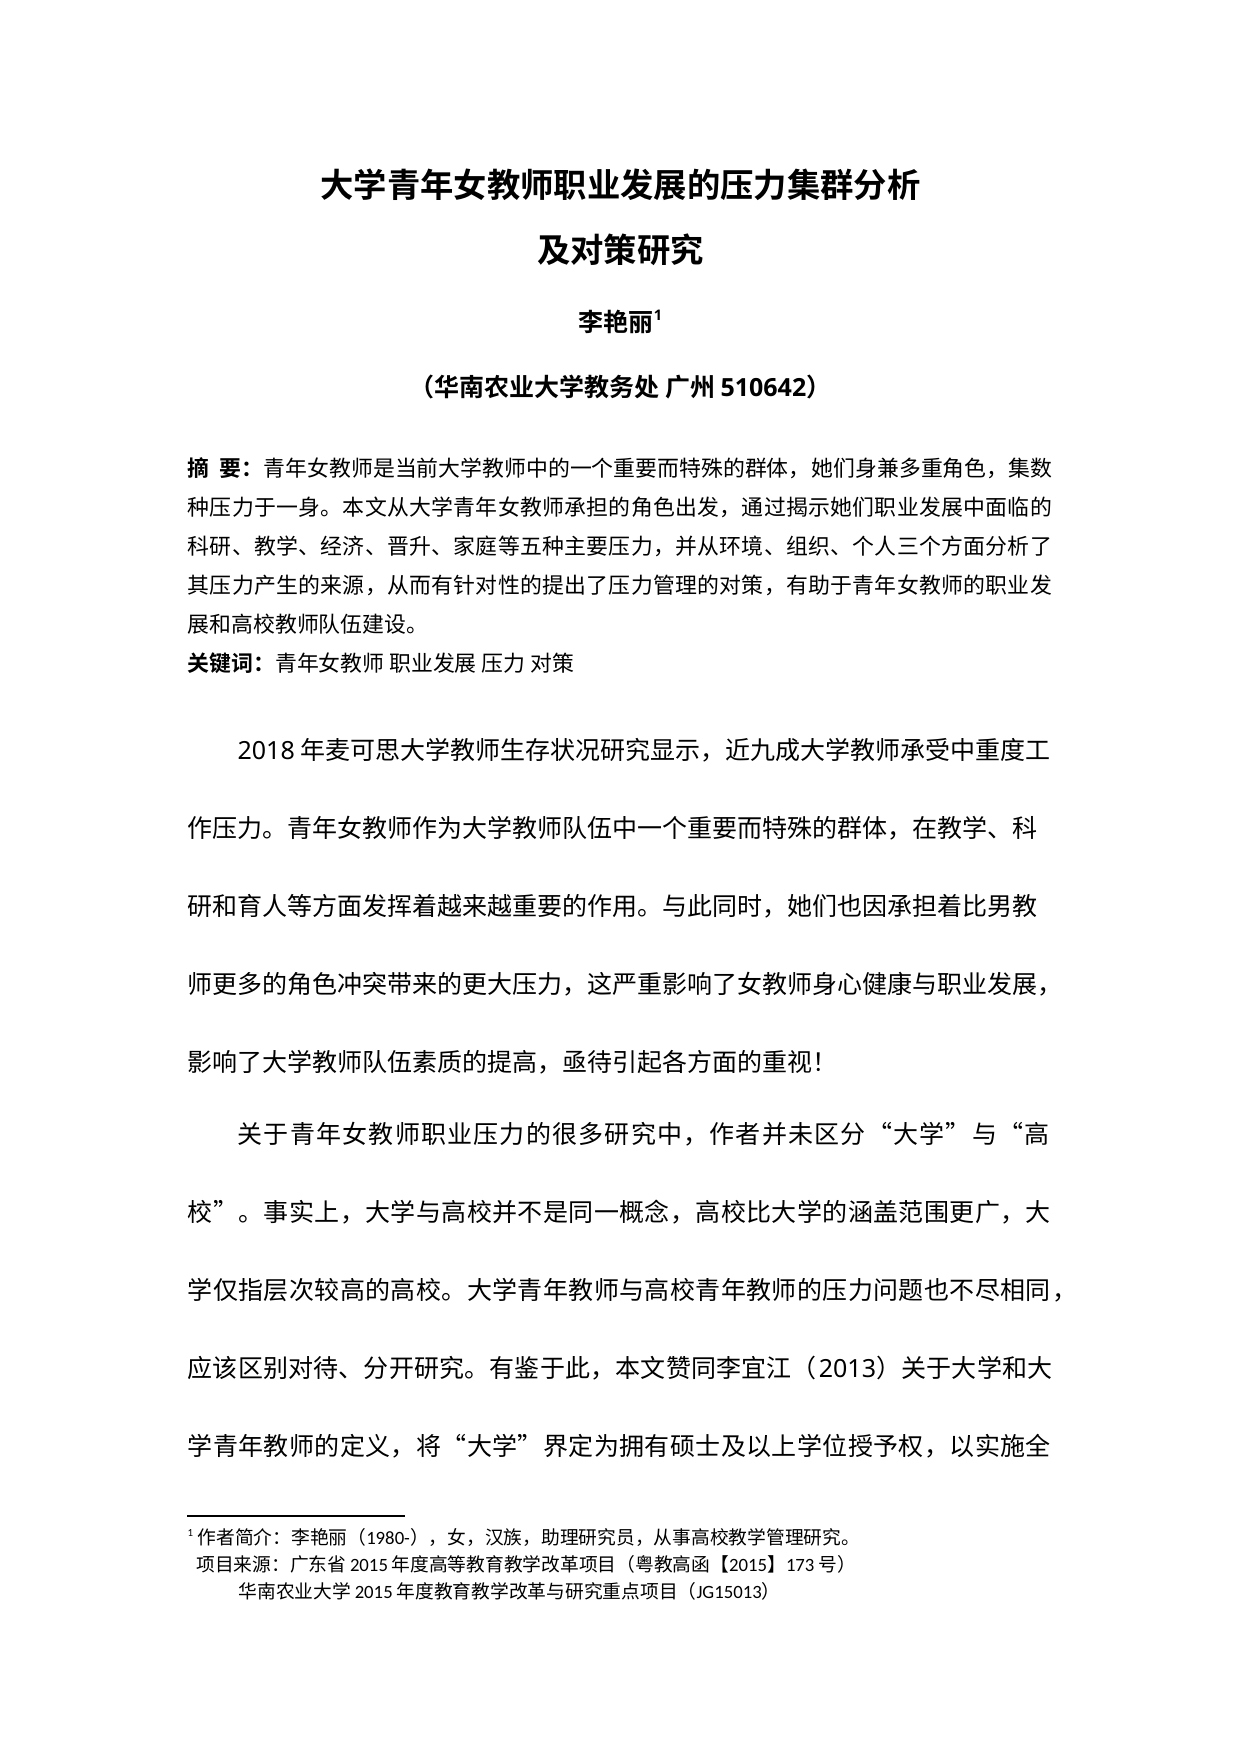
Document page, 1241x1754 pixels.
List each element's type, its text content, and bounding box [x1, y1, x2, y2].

text 及对策研究 [187, 215, 1053, 280]
text （华南农业大学教务处 广州 510642） [187, 353, 1053, 418]
text 摘 要：青年女教师是当前大学教师中的一个重要而特殊的群体，她们身兼多重角色，集数种压力于一身。本文从大学青年女教师承担的角色出发，通过揭示她们职业发展中面临的科研、教学、经济、晋升、家庭等五种主要压力，并从环境、组织、个人三个方面分析了其压力产生的来源，从而有针对性的提出了压力管理的对策，有助于青年女教师的职业发展和高校教师队伍建设。 [187, 451, 1053, 639]
text 关键词：青年女教师 职业发展 压力 对策 [187, 645, 1053, 678]
text 2018年麦可思大学教师生存状况研究显示，近九成大学教师承受中重度工作压力。青年女教师作为大学教师队伍中一个重要而特殊的群体，在教学、科研和育人等方面发挥着越来越重要的作用。与此同时，她们也因承担着比男教师更多的角色冲突带来的更大压力，这严重影响了女教师身心健康与职业发展，影响了大学教师队伍素质的提高，亟待引起各方面的重视！ [187, 716, 1053, 1093]
text 李艳丽 [187, 288, 1053, 353]
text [187, 1100, 1053, 1477]
text 大学青年女教师职业发展的压力集群分析 [187, 150, 1053, 215]
